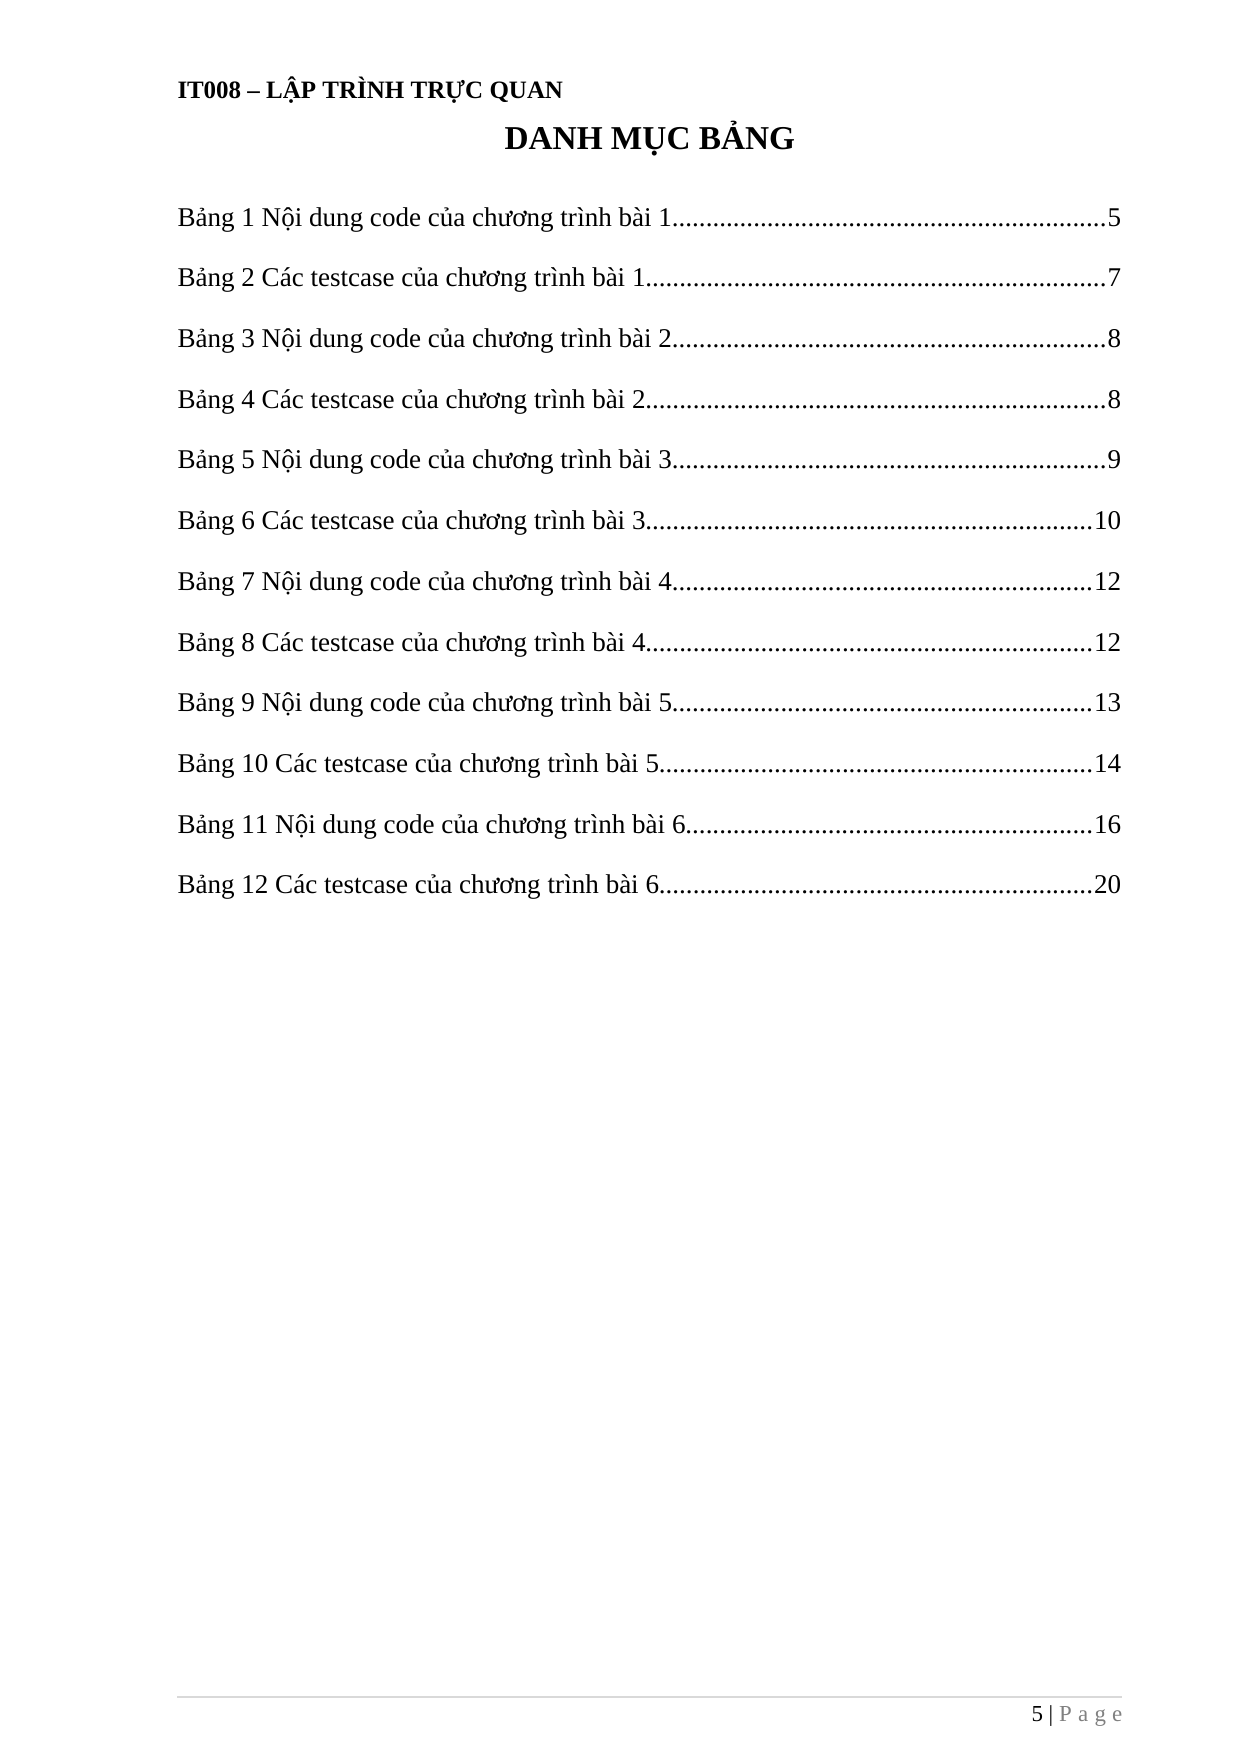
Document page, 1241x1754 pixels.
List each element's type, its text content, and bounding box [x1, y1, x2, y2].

text Bảng 4 Các testcase của chương trình bài 2 8 [177, 383, 1122, 414]
text Bảng 8 Các testcase của chương trình bài 4 12 [177, 626, 1122, 657]
text DANH MỤC BẢNG [177, 118, 1122, 156]
text Bảng 11 Nội dung code của chương trình bài 6 16 [177, 808, 1122, 839]
text Bảng 10 Các testcase của chương trình bài 5 14 [177, 747, 1122, 778]
text Bảng 6 Các testcase của chương trình bài 3 10 [177, 504, 1122, 535]
text Bảng 1 Nội dung code của chương trình bài 1 5 [177, 201, 1122, 232]
text Bảng 3 Nội dung code của chương trình bài 2 8 [177, 322, 1122, 353]
text Bảng 7 Nội dung code của chương trình bài 4 12 [177, 565, 1122, 596]
text Bảng 5 Nội dung code của chương trình bài 3 9 [177, 443, 1122, 475]
text Bảng 2 Các testcase của chương trình bài 1 7 [177, 261, 1122, 292]
text Bảng 12 Các testcase của chương trình bài 6 20 [177, 869, 1122, 900]
text Bảng 9 Nội dung code của chương trình bài 5 13 [177, 686, 1122, 718]
